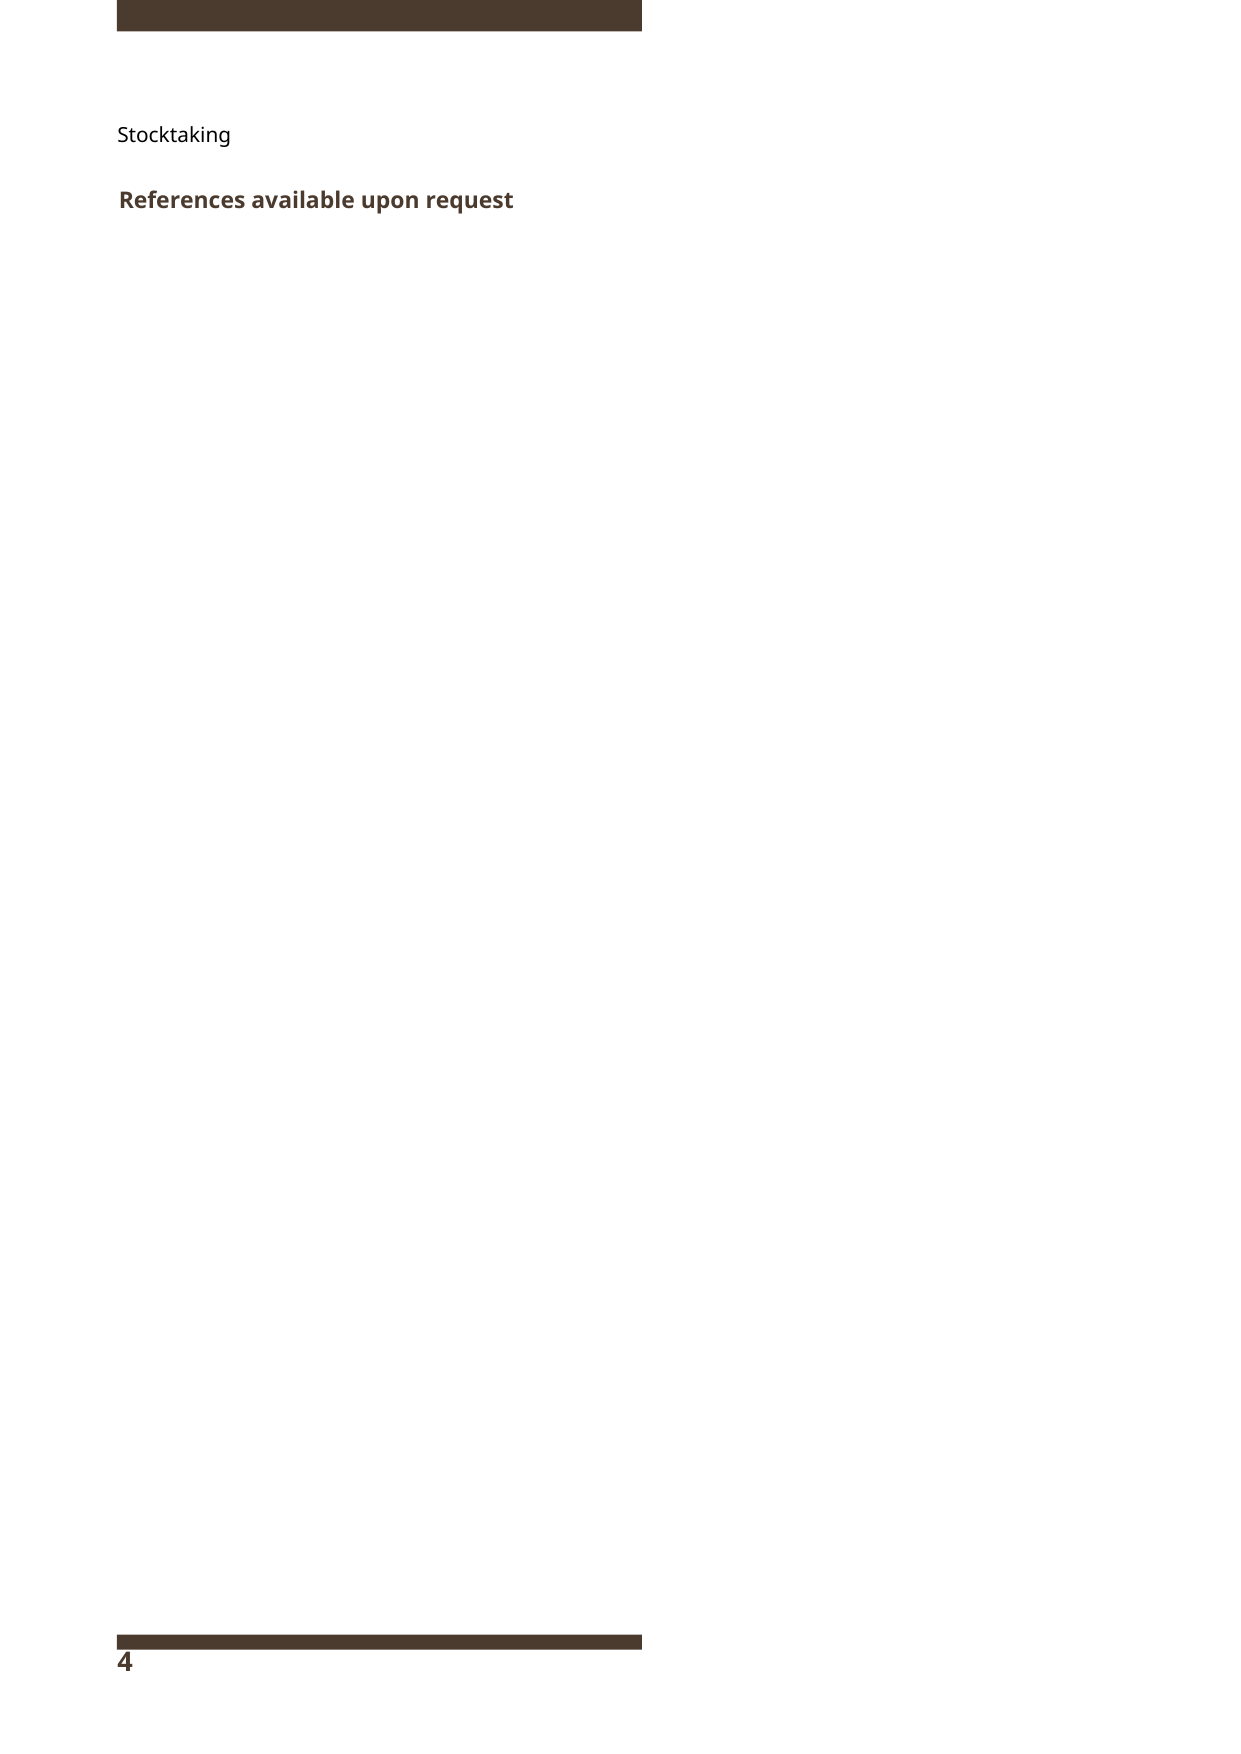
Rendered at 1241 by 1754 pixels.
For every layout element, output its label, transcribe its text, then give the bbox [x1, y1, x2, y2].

text Stocktaking [117, 120, 1123, 148]
